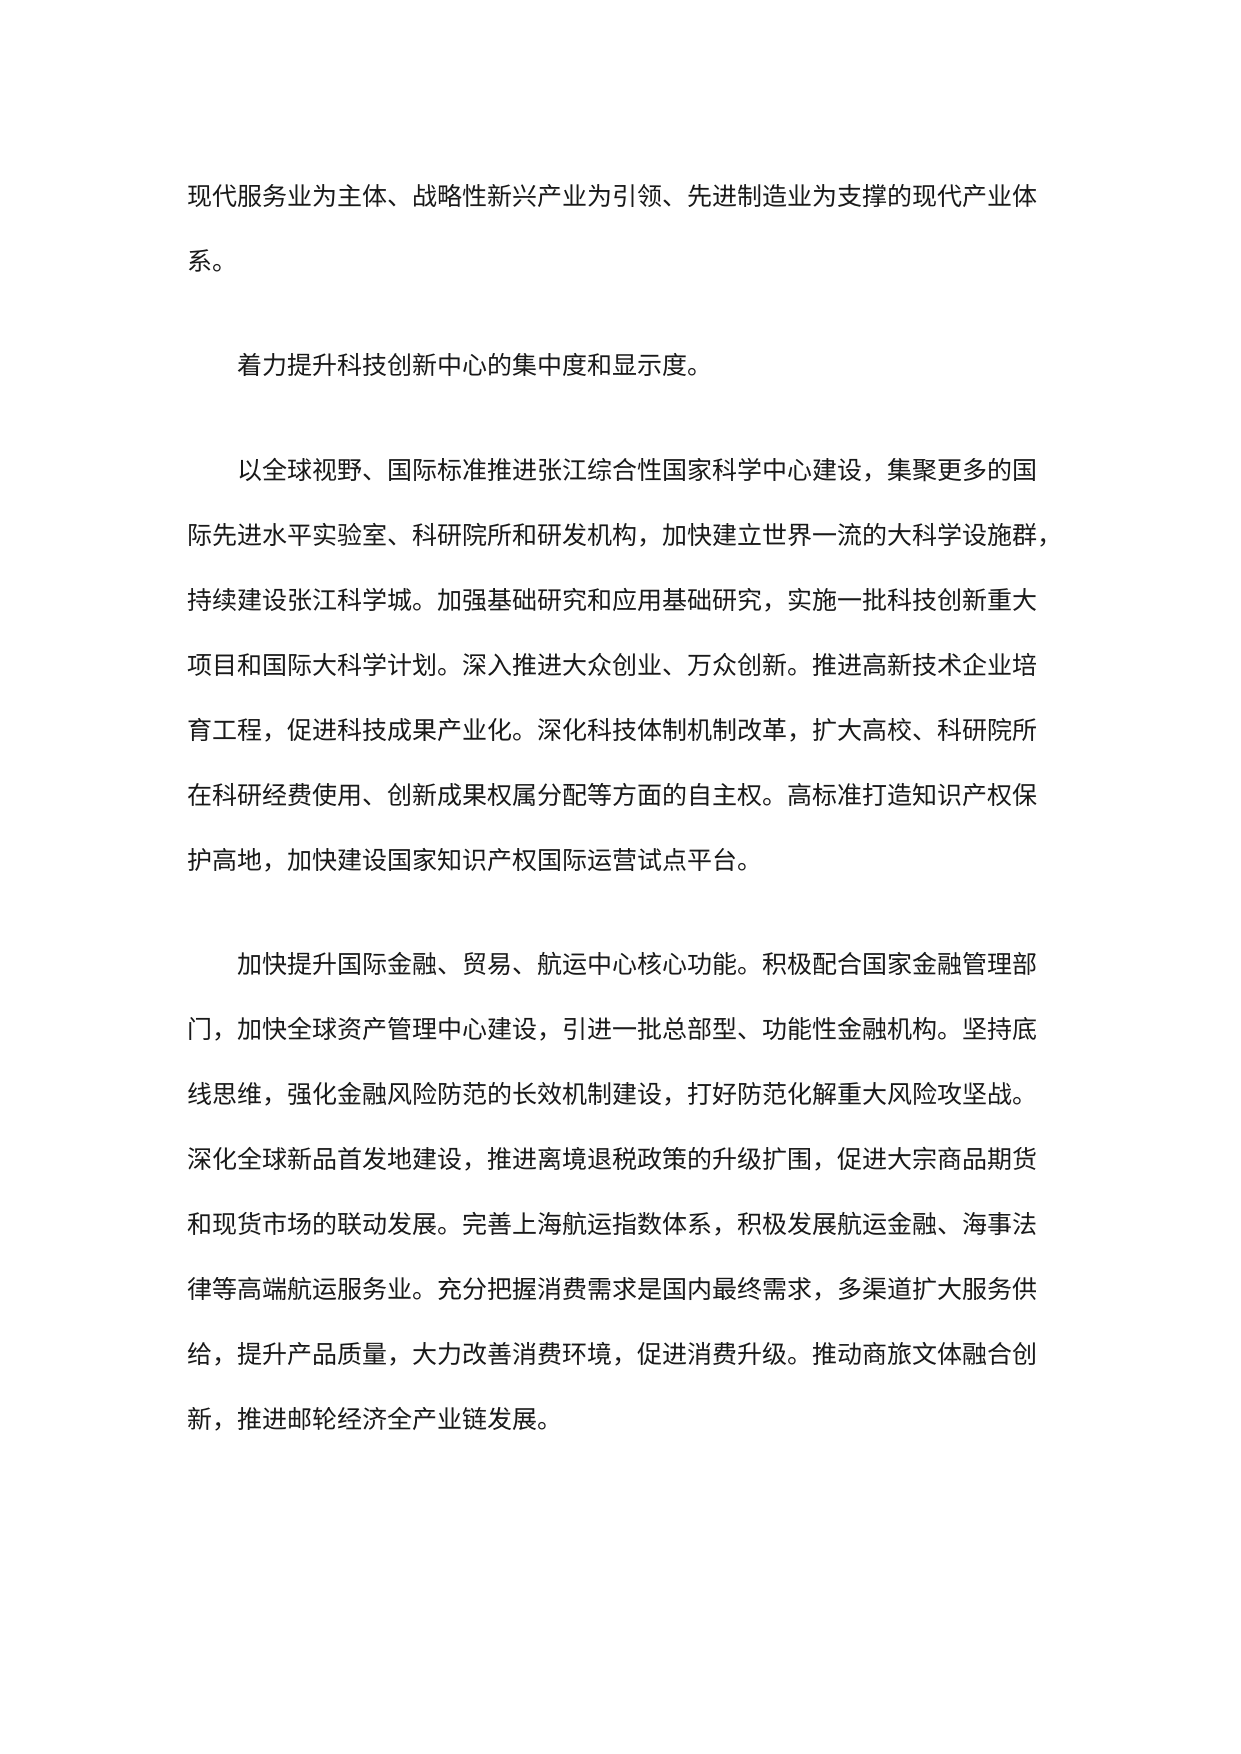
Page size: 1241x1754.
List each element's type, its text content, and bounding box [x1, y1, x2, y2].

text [187, 162, 1053, 292]
text 以全球视野、国际标准推进张江综合性国家科学中心建设，集聚更多的国际先进水平实验室、科研院所和研发机构，加快建立世界一流的大科学设施群，持续建设张江科学城。加强基础研究和应用基础研究，实施一批科技创新重大项目和国际大科学计划。深入推进大众创业、万众创新。推进高新技术企业培育工程，促进科技成果产业化。深化科技体制机制改革，扩大高校、科研院所在科研经费使用、创新成果权属分配等方面的自主权。高标准打造知识产权保护高地，加快建设国家知识产权国际运营试点平台。 [187, 436, 1053, 891]
text 着力提升科技创新中心的集中度和显示度。 [187, 331, 1053, 396]
text 加快提升国际金融、贸易、航运中心核心功能。积极配合国家金融管理部门，加快全球资产管理中心建设，引进一批总部型、功能性金融机构。坚持底线思维，强化金融风险防范的长效机制建设，打好防范化解重大风险攻坚战。深化全球新品首发地建设，推进离境退税政策的升级扩围，促进大宗商品期货和现货市场的联动发展。完善上海航运指数体系，积极发展航运金融、海事法律等高端航运服务业。充分把握消费需求是国内最终需求，多渠道扩大服务供给，提升产品质量，大力改善消费环境，促进消费升级。推动商旅文体融合创新，推进邮轮经济全产业链发展。 [187, 930, 1053, 1450]
